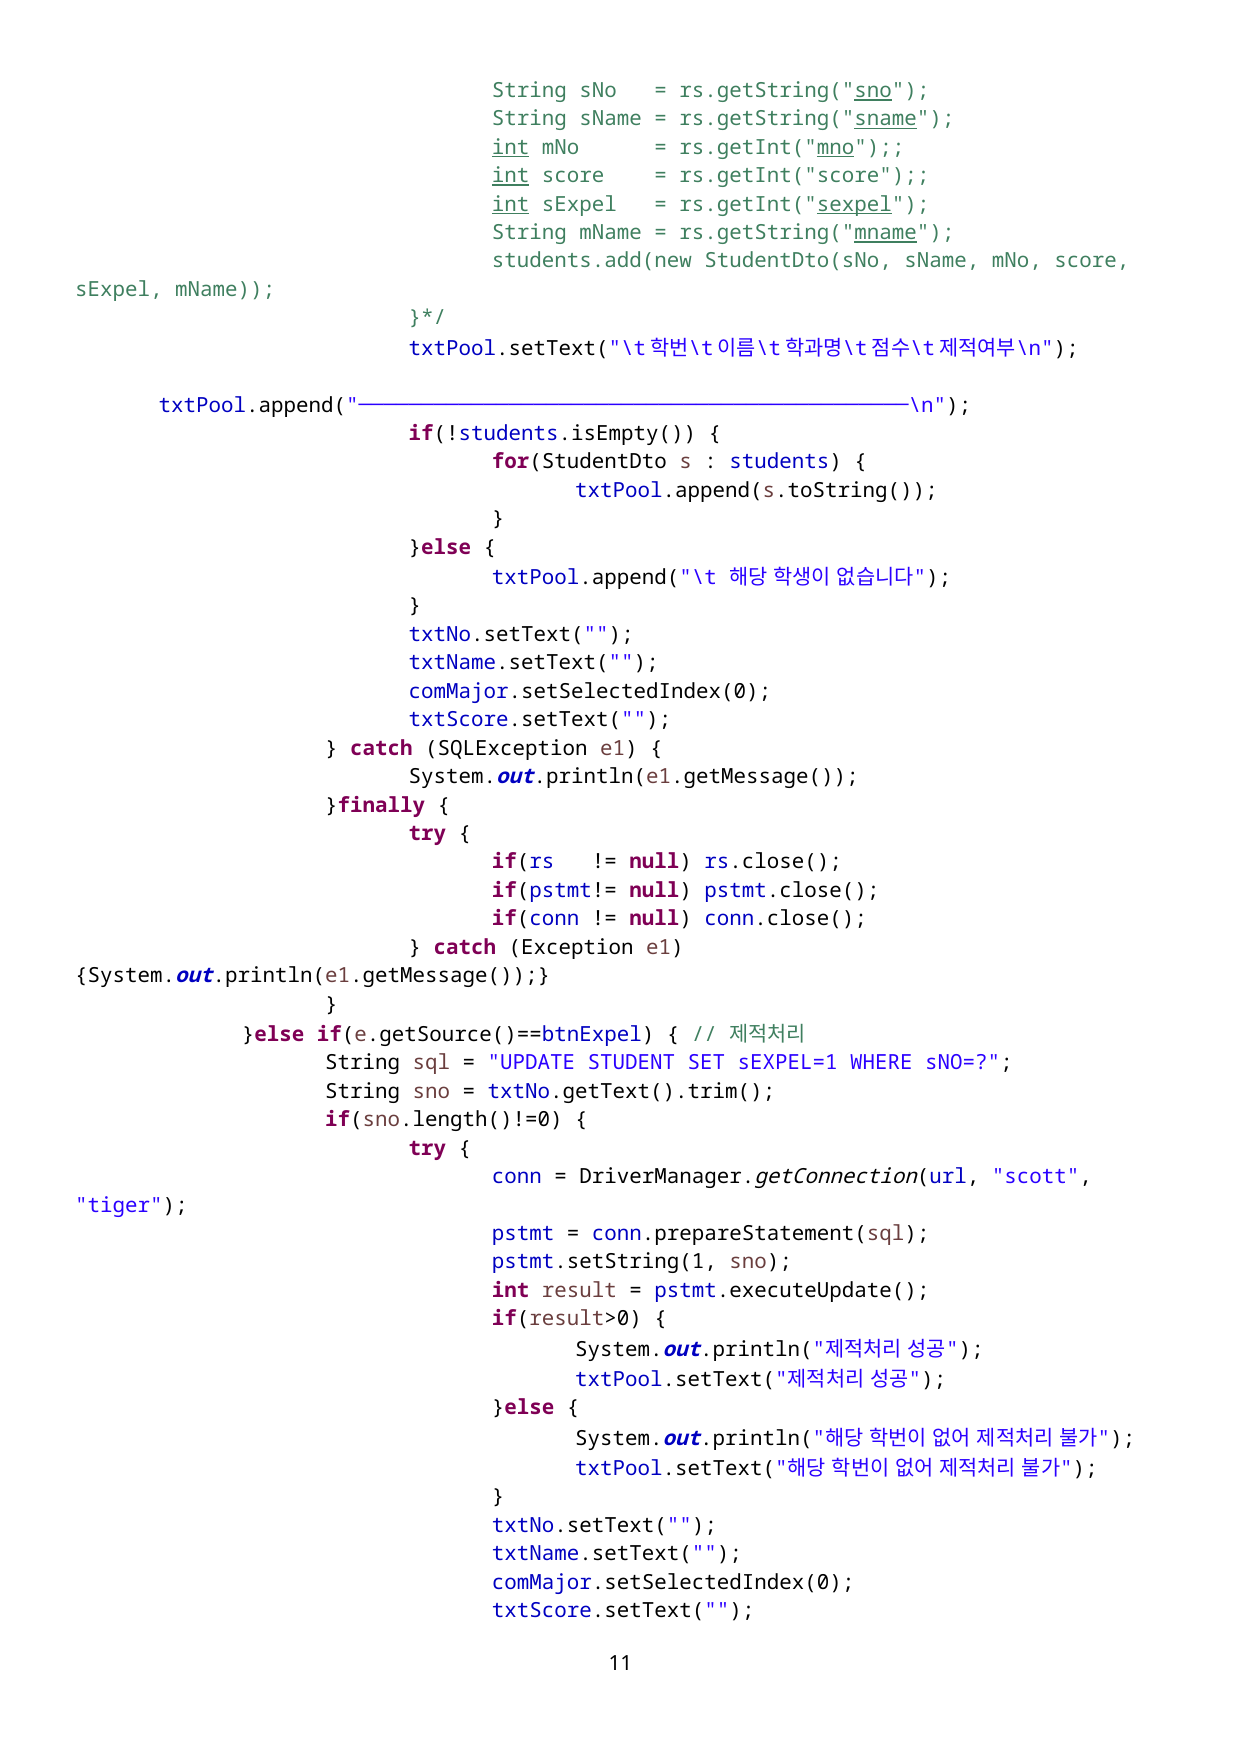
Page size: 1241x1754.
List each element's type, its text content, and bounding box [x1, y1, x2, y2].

text String mName = rs.getString("mname"); [75, 217, 1165, 246]
text if(!students.isEmpty()) { [75, 418, 1165, 447]
text int mNo = rs.getInt("mno");; [75, 132, 1165, 160]
text System.out.println(e1.getMessage()); [75, 761, 1165, 790]
text pstmt = conn.prepareStatement(sql); [75, 1218, 1165, 1247]
text if(pstmt!= null) pstmt.close(); [75, 875, 1165, 903]
text }else if(e.getSource()==btnExpel) { // 제적처리 [75, 1017, 1165, 1047]
text txtPool.append("\t 해당 학생이 없습니다"); [75, 560, 1165, 591]
text try { [75, 818, 1165, 847]
text int sExpel = rs.getInt("sexpel"); [75, 189, 1165, 217]
text String sName = rs.getString("sname"); [75, 103, 1165, 132]
text txtNo.setText(""); [75, 619, 1165, 647]
text }finally { [75, 790, 1165, 818]
text if(conn != null) conn.close(); [75, 903, 1165, 932]
text txtScore.setText(""); [75, 1595, 1165, 1624]
text txtName.setText(""); [75, 647, 1165, 676]
text }*/ [75, 302, 1165, 331]
text txtName.setText(""); [75, 1538, 1165, 1567]
text int result = pstmt.executeUpdate(); [75, 1275, 1165, 1303]
text } catch (Exception e1) {System.out.println(e1.getMessage());} [75, 932, 1165, 989]
text }else { [75, 1392, 1165, 1421]
text System.out.println("제적처리 성공"); [75, 1332, 1165, 1362]
text txtPool.setText("제적처리 성공"); [75, 1362, 1165, 1392]
text if(sno.length()!=0) { [75, 1104, 1165, 1133]
text for(StudentDto s : students) { [75, 447, 1165, 475]
text try { [75, 1133, 1165, 1161]
text } [75, 591, 1165, 619]
text } [75, 1482, 1165, 1510]
text txtPool.append("────────────────────────────────────────────\n"); [75, 361, 1165, 418]
text } [75, 503, 1165, 532]
text } catch (SQLException e1) { [75, 733, 1165, 761]
text comMajor.setSelectedIndex(0); [75, 1567, 1165, 1595]
text conn = DriverManager.getConnection(url, "scott", "tiger"); [75, 1161, 1165, 1218]
text txtNo.setText(""); [75, 1510, 1165, 1538]
text comMajor.setSelectedIndex(0); [75, 676, 1165, 704]
text pstmt.setString(1, sno); [75, 1247, 1165, 1275]
text int score = rs.getInt("score");; [75, 160, 1165, 189]
text if(rs != null) rs.close(); [75, 847, 1165, 875]
text txtPool.setText("\t학번\t이름\t학과명\t점수\t제적여부\n"); [75, 331, 1165, 361]
text } [75, 989, 1165, 1017]
text if(result>0) { [75, 1303, 1165, 1332]
text students.add(new StudentDto(sNo, sName, mNo, score, sExpel, mName)); [75, 246, 1165, 302]
text String sNo = rs.getString("sno"); [75, 75, 1165, 103]
text }else { [75, 532, 1165, 560]
text String sno = txtNo.getText().trim(); [75, 1076, 1165, 1104]
text txtPool.append(s.toString()); [75, 475, 1165, 503]
text txtPool.setText("해당 학번이 없어 제적처리 불가"); [75, 1451, 1165, 1482]
text System.out.println("해당 학번이 없어 제적처리 불가"); [75, 1421, 1165, 1451]
text txtScore.setText(""); [75, 704, 1165, 733]
text String sql = "UPDATE STUDENT SET sEXPEL=1 WHERE sNO=?"; [75, 1047, 1165, 1076]
